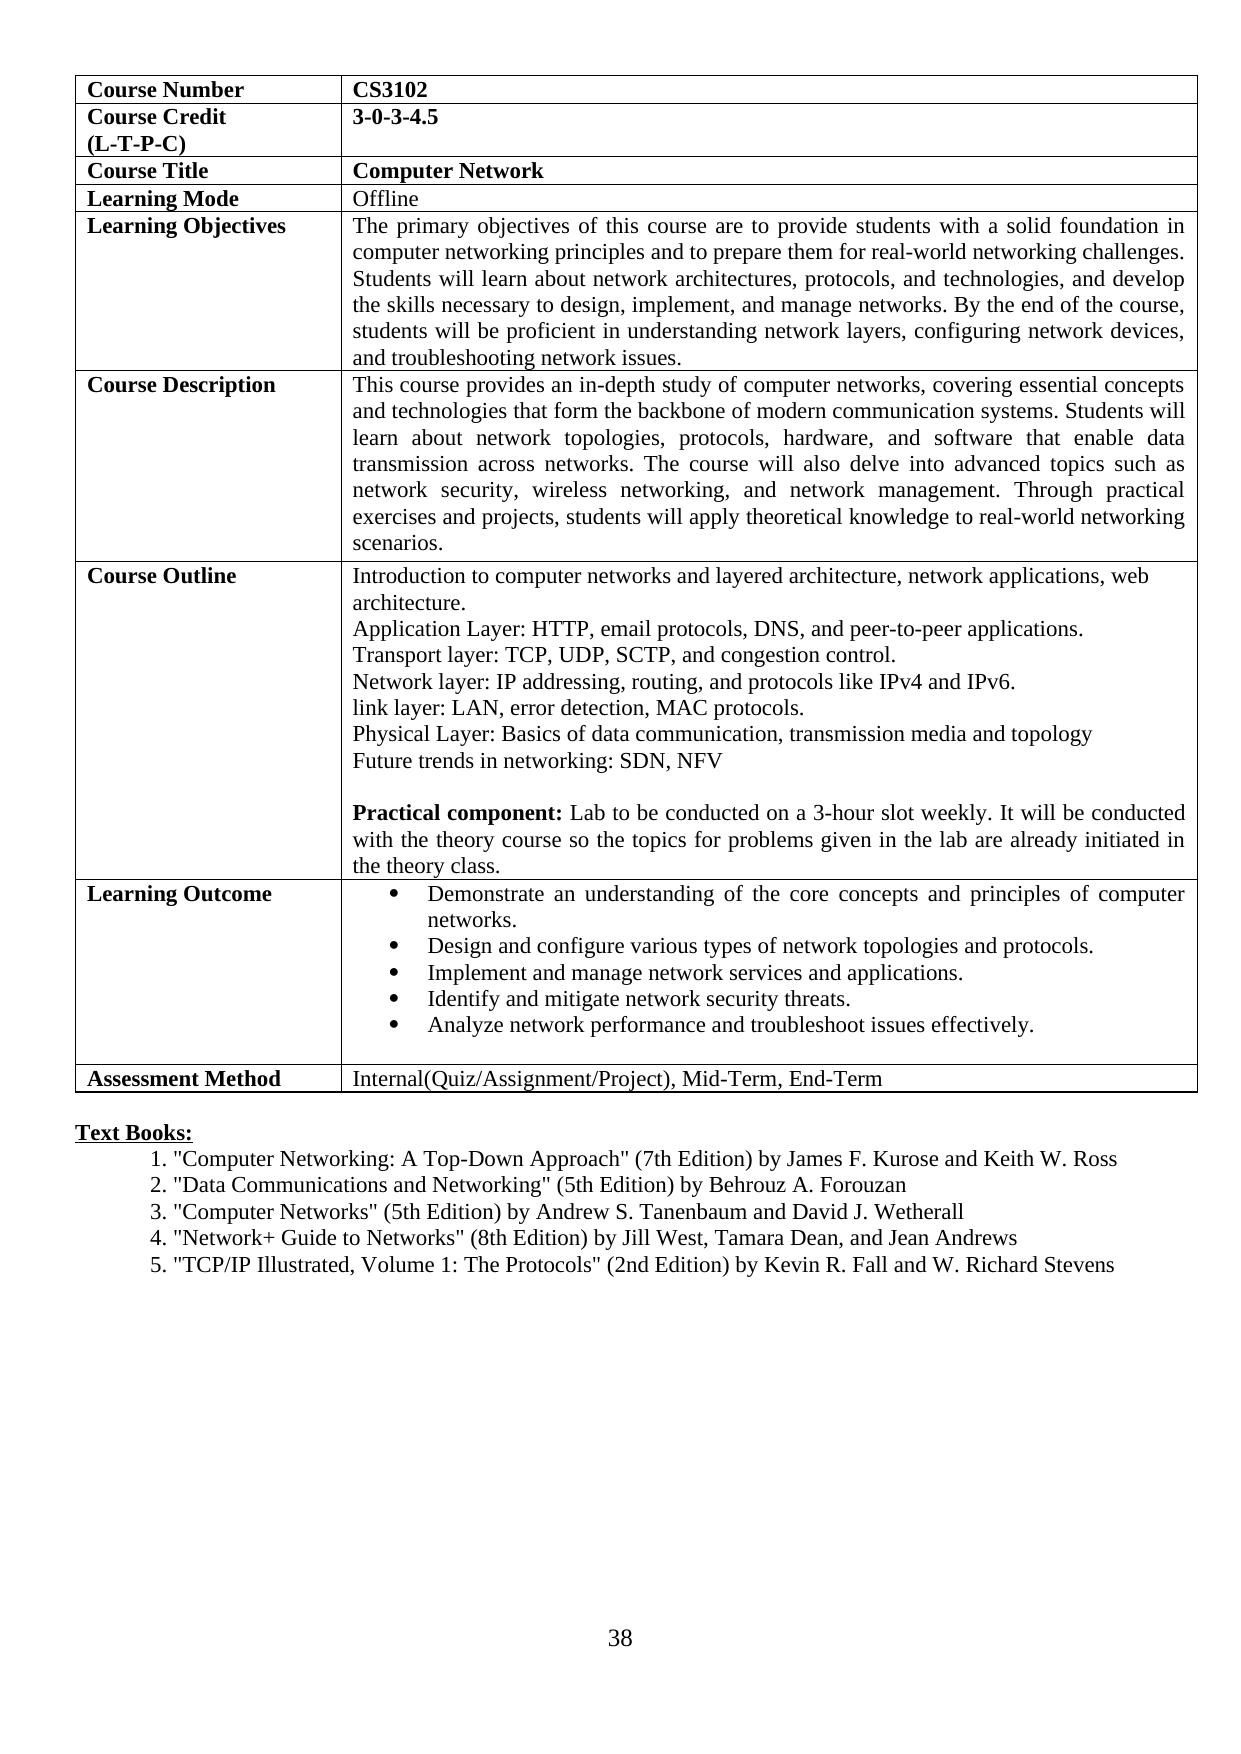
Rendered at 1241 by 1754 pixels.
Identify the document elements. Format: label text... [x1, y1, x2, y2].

table_cell Learning Mode [76, 185, 341, 211]
table_cell Demonstrate an understanding of the core concepts and principles of computer networks. Design and configure various types of network topologies and protocols. Implement and manage network services and applications. Identify and mitigate network security threats. Analyze network performance and troubleshoot issues effectively. [342, 880, 1197, 1064]
table_cell Course Description [76, 371, 341, 561]
table_cell Learning Objectives [76, 212, 341, 370]
text 2. "Data Communications and Networking" (5th Edition) by Behrouz A. Forouzan [150, 1172, 1165, 1198]
table_cell Assessment Method [76, 1065, 341, 1091]
table_cell Computer Network [342, 157, 1197, 183]
table_cell Learning Outcome [76, 880, 341, 1064]
table_cell Introduction to computer networks and layered architecture, network applications, web architecture. Application Layer: HTTP, email protocols, DNS, and peer-to-peer applications. Transport layer: TCP, UDP, SCTP, and congestion control. Network layer: IP addressing, routing, and protocols like IPv4 and IPv6. link layer: LAN, error detection, MAC protocols. Physical Layer: Basics of data communication, transmission media and topology Future trends in networking: SDN, NFV Practical component: Lab to be conducted on a 3-hour slot weekly. It will be conducted with the theory course so the topics for problems given in the lab are already initiated in the theory class. [342, 562, 1197, 878]
text 4. "Network+ Guide to Networks" (8th Edition) by Jill West, Tamara Dean, and Jean Andrews [150, 1224, 1165, 1251]
text Text Books: [75, 1119, 1165, 1145]
table_header Course Number [76, 76, 341, 102]
text 1. "Computer Networking: A Top-Down Approach" (7th Edition) by James F. Kurose and Keith W. Ross [150, 1145, 1165, 1172]
text 3. "Computer Networks" (5th Edition) by Andrew S. Tanenbaum and David J. Wetherall [150, 1198, 1165, 1224]
table_cell 3-0-3-4.5 [342, 104, 1197, 156]
table_header CS3102 [342, 76, 1197, 102]
table_cell Course Title [76, 157, 341, 183]
table_cell Course Outline [76, 562, 341, 878]
table_cell This course provides an in-depth study of computer networks, covering essential concepts and technologies that form the backbone of modern communication systems. Students will learn about network topologies, protocols, hardware, and software that enable data transmission across networks. The course will also delve into advanced topics such as network security, wireless networking, and network management. Through practical exercises and projects, students will apply theoretical knowledge to real-world networking scenarios. [342, 371, 1197, 561]
text 5. "TCP/IP Illustrated, Volume 1: The Protocols" (2nd Edition) by Kevin R. Fall and W. Richard Stevens [150, 1251, 1165, 1277]
table_cell Offline [342, 185, 1197, 211]
table_cell The primary objectives of this course are to provide students with a solid foundation in computer networking principles and to prepare them for real-world networking challenges. Students will learn about network architectures, protocols, and technologies, and develop the skills necessary to design, implement, and manage networks. By the end of the course, students will be proficient in understanding network layers, configuring network devices, and troubleshooting network issues. [342, 212, 1197, 370]
table_cell Internal(Quiz/Assignment/Project), Mid-Term, End-Term [342, 1065, 1197, 1091]
table_cell Course Credit (L-T-P-C) [76, 104, 341, 156]
